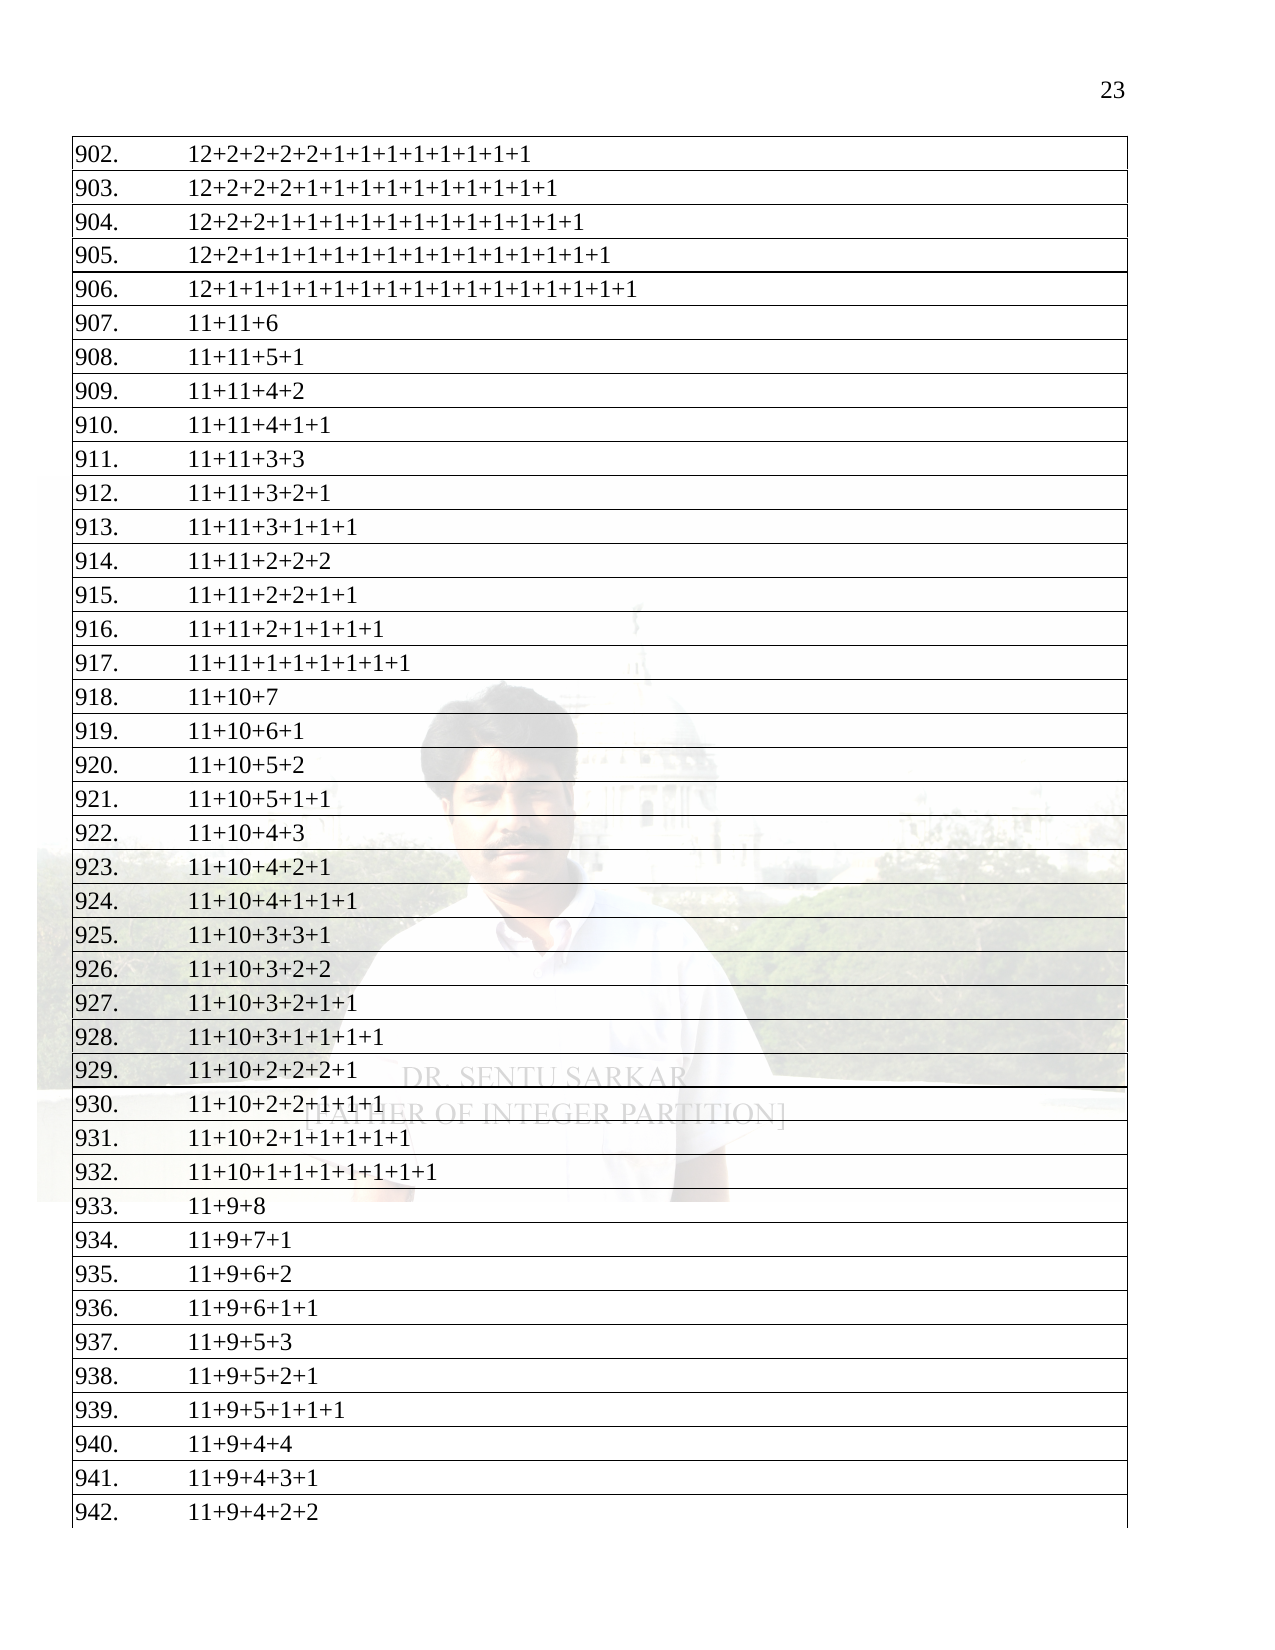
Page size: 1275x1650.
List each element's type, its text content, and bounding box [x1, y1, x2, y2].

list 11+10+4+2+1 [73, 850, 1127, 883]
list 11+9+7+1 [73, 1223, 1127, 1256]
list 11+9+6+1+1 [73, 1291, 1127, 1324]
list 11+11+2+1+1+1+1 [73, 612, 1127, 645]
list 11+9+4+3+1 [73, 1461, 1127, 1494]
list 11+11+4+1+1 [73, 408, 1127, 441]
list 11+9+4+2+2 [73, 1495, 1127, 1528]
list 11+10+5+1+1 [73, 782, 1127, 815]
list 11+11+4+2 [73, 374, 1127, 407]
list 11+11+5+1 [73, 340, 1127, 373]
list 11+9+8 [73, 1189, 1127, 1222]
list 11+11+2+2+2 [73, 544, 1127, 577]
list 12+2+2+1+1+1+1+1+1+1+1+1+1+1+1 [73, 205, 1127, 237]
list 12+2+1+1+1+1+1+1+1+1+1+1+1+1+1+1 [73, 239, 1127, 271]
list 11+11+2+2+1+1 [73, 578, 1127, 611]
list 11+11+3+1+1+1 [73, 510, 1127, 543]
list 11+9+5+1+1+1 [73, 1393, 1127, 1426]
list 11+9+4+4 [73, 1427, 1127, 1460]
list 11+10+1+1+1+1+1+1+1 [73, 1155, 1127, 1188]
list 11+11+3+2+1 [73, 476, 1127, 509]
list 11+10+2+1+1+1+1+1 [73, 1121, 1127, 1154]
list 11+10+4+3 [73, 816, 1127, 849]
list 12+2+2+2+2+1+1+1+1+1+1+1+1 [73, 137, 1127, 169]
list 11+9+5+3 [73, 1325, 1127, 1358]
list 11+10+3+2+2 [73, 952, 1127, 984]
list 11+11+6 [73, 306, 1127, 339]
list 11+10+3+2+1+1 [73, 986, 1127, 1018]
list 11+9+6+2 [73, 1257, 1127, 1290]
list 12+1+1+1+1+1+1+1+1+1+1+1+1+1+1+1+1 [73, 273, 1127, 305]
list 12+2+2+2+1+1+1+1+1+1+1+1+1+1 [73, 171, 1127, 203]
list 11+10+6+1 [73, 714, 1127, 747]
list 11+10+3+1+1+1+1 [73, 1020, 1127, 1052]
list 11+10+2+2+2+1 [73, 1054, 1127, 1086]
list 11+10+7 [73, 680, 1127, 713]
list 11+10+4+1+1+1 [73, 884, 1127, 917]
list 11+11+3+3 [73, 442, 1127, 475]
list 11+11+1+1+1+1+1+1 [73, 646, 1127, 679]
list 11+10+3+3+1 [73, 918, 1127, 951]
list 11+9+5+2+1 [73, 1359, 1127, 1392]
list 11+10+5+2 [73, 748, 1127, 781]
list 11+10+2+2+1+1+1 [73, 1088, 1127, 1120]
